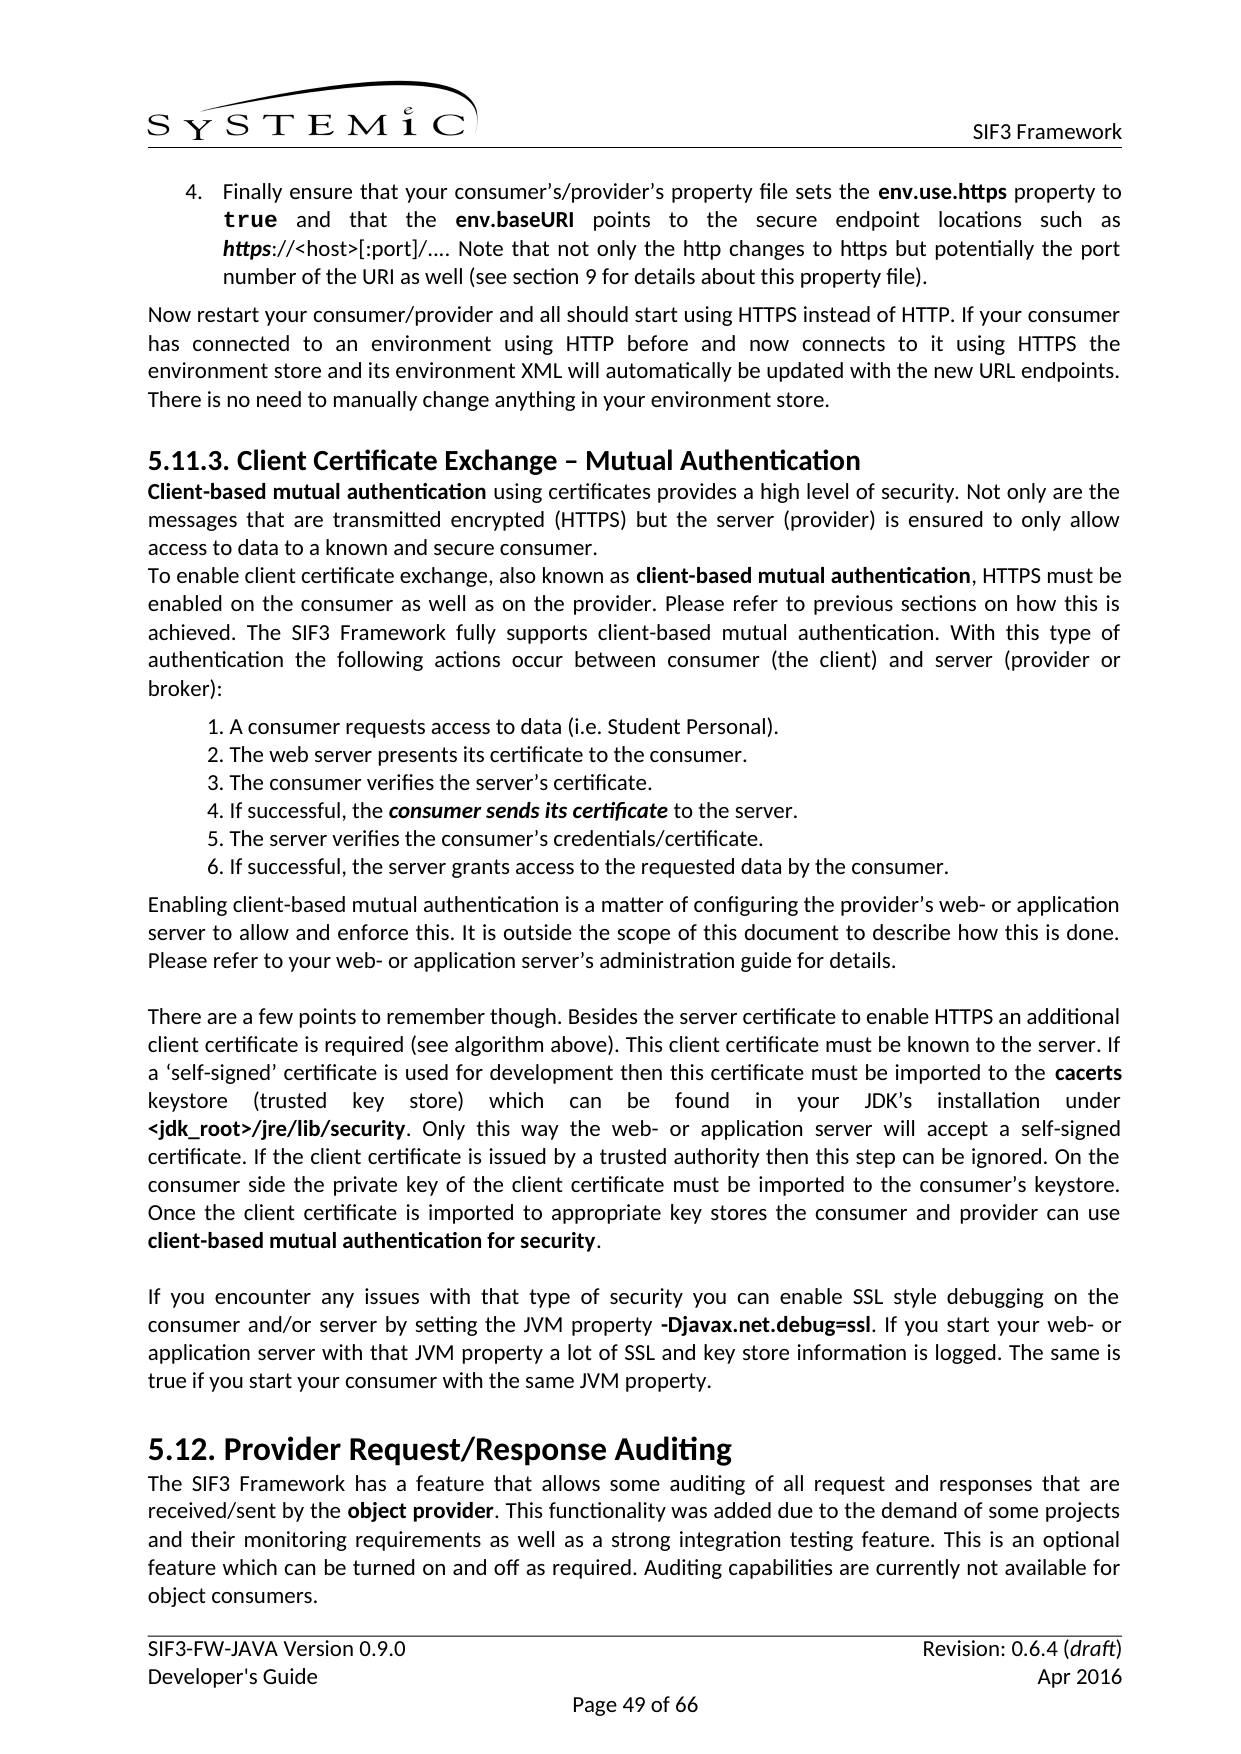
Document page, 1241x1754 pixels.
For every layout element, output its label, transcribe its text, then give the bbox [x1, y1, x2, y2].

list If successful, the server grants access to the requested data by the consumer. [207, 852, 1122, 880]
list The consumer verifies the server’s certificate. [207, 768, 1122, 796]
picture [147, 80, 478, 140]
list A consumer requests access to data (i.e. Student Personal). [207, 712, 1122, 740]
list If successful, the consumer sends its certificate to the server. [207, 796, 1122, 824]
subtitle Provider Request/Response Auditing [148, 1428, 1122, 1469]
text If you encounter any issues with that type of security you can enable SSL style debugging on the consumer and/or server by setting the JVM property -Djavax.net.debug=ssl. If you start your web- or application server with that JVM property a lot of SSL and key store information is logged. The same is true if you start your consumer with the same JVM property. [148, 1282, 1122, 1394]
text The SIF3 Framework has a feature that allows some auditing of all request and responses that are received/sent by the object provider. This functionality was added due to the demand of some projects and their monitoring requirements as well as a strong integration testing feature. This is an optional feature which can be turned on and off as required. Auditing capabilities are currently not available for object consumers. [148, 1469, 1122, 1609]
text Now restart your consumer/provider and all should start using HTTPS instead of HTTP. If your consumer has connected to an environment using HTTP before and now connects to it using HTTPS the environment store and its environment XML will automatically be updated with the new URL endpoints. There is no need to manually change anything in your environment store. [148, 301, 1122, 413]
text Client-based mutual authentication using certificates provides a high level of security. Not only are the messages that are transmitted encrypted (HTTPS) but the server (provider) is ensured to only allow access to data to a known and secure consumer. [148, 477, 1122, 562]
list The server verifies the consumer’s credentials/certificate. [207, 824, 1122, 852]
list Finally ensure that your consumer’s/provider’s property file sets the env.use.https property to true and that the env.baseURI points to the secure endpoint locations such as https://<host>[:port]/.... Note that not only the http changes to https but potentially the port number of the URI as well (see section 9 for details about this property file). [185, 177, 1122, 290]
list The web server presents its certificate to the consumer. [207, 740, 1122, 768]
text There are a few points to remember though. Besides the server certificate to enable HTTPS an additional client certificate is required (see algorithm above). This client certificate must be known to the server. If a ‘self-signed’ certificate is used for development then this certificate must be imported to the cacerts keystore (trusted key store) which can be found in your JDK’s installation under <jdk_root>/jre/lib/security. Only this way the web- or application server will accept a self-signed certificate. If the client certificate is issued by a trusted authority then this step can be ignored. On the consumer side the private key of the client certificate must be imported to the consumer’s keystore. Once the client certificate is imported to appropriate key stores the consumer and provider can use client-based mutual authentication for security. [148, 1002, 1122, 1254]
subtitle Client Certificate Exchange – Mutual Authentication [148, 442, 1122, 477]
text Enabling client-based mutual authentication is a matter of configuring the provider’s web- or application server to allow and enforce this. It is outside the scope of this document to describe how this is done. Please refer to your web- or application server’s administration guide for details. [148, 890, 1122, 974]
text To enable client certificate exchange, also known as client-based mutual authentication, HTTPS must be enabled on the consumer as well as on the provider. Please refer to previous sections on how this is achieved. The SIF3 Framework fully supports client-based mutual authentication. With this type of authentication the following actions occur between consumer (the client) and server (provider or broker): [148, 562, 1122, 702]
